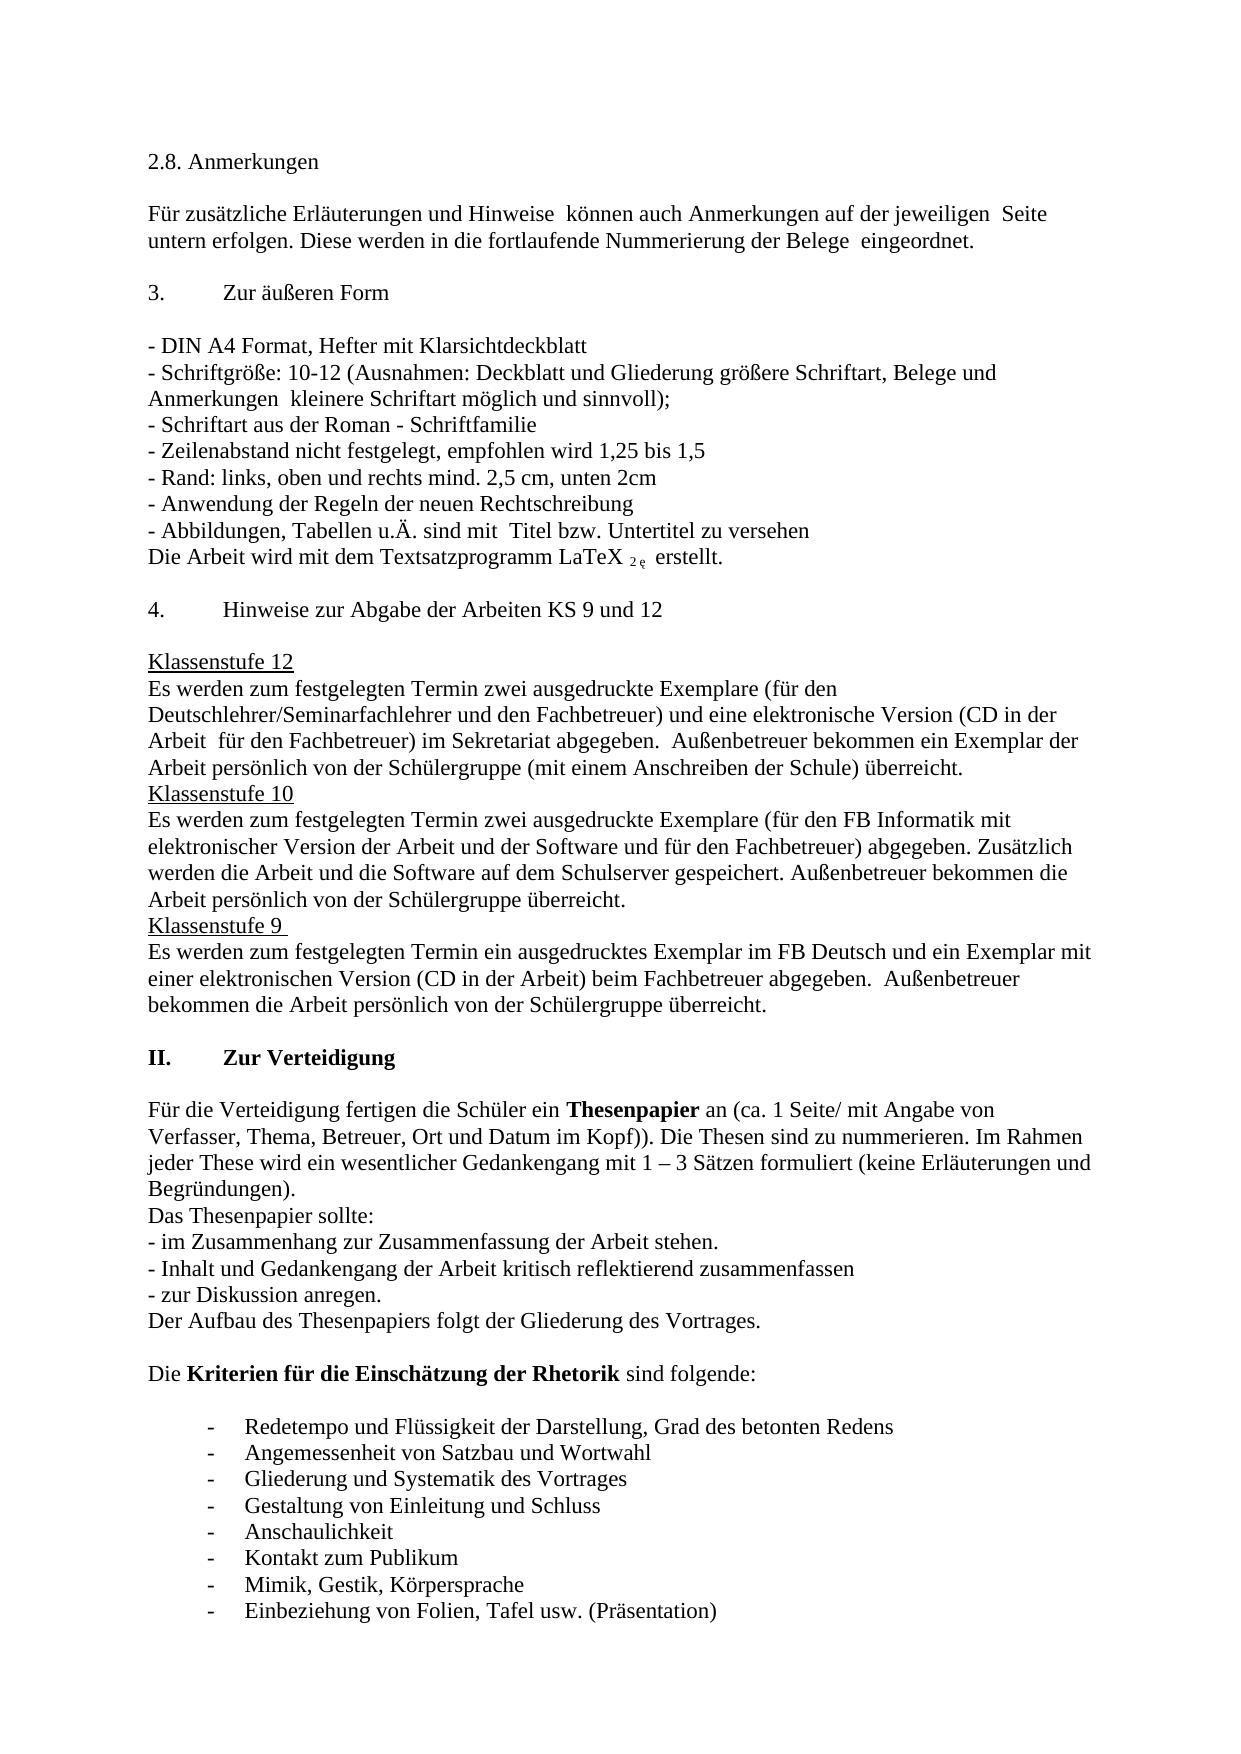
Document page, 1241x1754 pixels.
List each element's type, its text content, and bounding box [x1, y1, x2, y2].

text Klassenstufe 12 [148, 648, 1092, 675]
text Das Thesenpapier sollte: [148, 1202, 1092, 1228]
list Zur Verteidigung [148, 1044, 1092, 1070]
list Gliederung und Systematik des Vortrages [207, 1465, 1092, 1492]
list Kontakt zum Publikum [207, 1544, 1092, 1571]
text Es werden zum festgelegten Termin zwei ausgedruckte Exemplare (für den Deutschlehrer/Seminarfachlehrer und den Fachbetreuer) und eine elektronische Version (CD in der Arbeit für den Fachbetreuer) im Sekretariat abgegeben. Außenbetreuer bekommen ein Exemplar der Arbeit persönlich von der Schülergruppe (mit einem Anschreiben der Schule) überreicht. [148, 675, 1092, 780]
text Für die Verteidigung fertigen die Schüler ein Thesenpapier an (ca. 1 Seite/ mit Angabe von Verfasser, Thema, Betreuer, Ort und Datum im Kopf)). Die Thesen sind zu nummerieren. Im Rahmen jeder These wird ein wesentlicher Gedankengang mit 1 – 3 Sätzen formuliert (keine Erläuterungen und Begründungen). [148, 1096, 1092, 1202]
list Gestaltung von Einleitung und Schluss [207, 1492, 1092, 1518]
text Die Arbeit wird mit dem Textsatzprogramm LaTeX 2 ę erstellt. [148, 543, 1092, 569]
text - im Zusammenhang zur Zusammenfassung der Arbeit stehen. [148, 1228, 1092, 1254]
text 2.8. Anmerkungen [148, 148, 1092, 174]
list Mimik, Gestik, Körpersprache [207, 1571, 1092, 1597]
text - Rand: links, oben und rechts mind. 2,5 cm, unten 2cm [148, 464, 1092, 490]
text Es werden zum festgelegten Termin zwei ausgedruckte Exemplare (für den FB Informatik mit elektronischer Version der Arbeit und der Software und für den Fachbetreuer) abgegeben. Zusätzlich werden die Arbeit und die Software auf dem Schulserver gespeichert. Außenbetreuer bekommen die Arbeit persönlich von der Schülergruppe überreicht. [148, 807, 1092, 912]
text - Inhalt und Gedankengang der Arbeit kritisch reflektierend zusammenfassen [148, 1254, 1092, 1281]
text - Anwendung der Regeln der neuen Rechtschreibung [148, 490, 1092, 517]
text - Schriftart aus der Roman - Schriftfamilie [148, 411, 1092, 438]
text Klassenstufe 10 [148, 780, 1092, 807]
list Einbeziehung von Folien, Tafel usw. (Präsentation) [207, 1597, 1092, 1623]
text Für zusätzliche Erläuterungen und Hinweise können auch Anmerkungen auf der jeweiligen Seite untern erfolgen. Diese werden in die fortlaufende Nummerierung der Belege eingeordnet. [148, 200, 1092, 253]
text 3. Zur äußeren Form [148, 279, 1092, 306]
list Anschaulichkeit [207, 1518, 1092, 1544]
text - Abbildungen, Tabellen u.Ä. sind mit Titel bzw. Untertitel zu versehen [148, 517, 1092, 543]
text 4. Hinweise zur Abgabe der Arbeiten KS 9 und 12 [148, 596, 1092, 622]
text - DIN A4 Format, Hefter mit Klarsichtdeckblatt [148, 332, 1092, 358]
text Der Aufbau des Thesenpapiers folgt der Gliederung des Vortrages. [148, 1307, 1092, 1334]
text - zur Diskussion anregen. [148, 1281, 1092, 1307]
list Redetempo und Flüssigkeit der Darstellung, Grad des betonten Redens [207, 1413, 1092, 1439]
text Die Kriterien für die Einschätzung der Rhetorik sind folgende: [148, 1360, 1092, 1386]
text - Schriftgröße: 10-12 (Ausnahmen: Deckblatt und Gliederung größere Schriftart, Belege und Anmerkungen kleinere Schriftart möglich und sinnvoll); [148, 358, 1092, 411]
list Angemessenheit von Satzbau und Wortwahl [207, 1439, 1092, 1465]
text Klassenstufe 9 [148, 912, 1092, 938]
text Es werden zum festgelegten Termin ein ausgedrucktes Exemplar im FB Deutsch und ein Exemplar mit einer elektronischen Version (CD in der Arbeit) beim Fachbetreuer abgegeben. Außenbetreuer bekommen die Arbeit persönlich von der Schülergruppe überreicht. [148, 938, 1092, 1017]
text - Zeilenabstand nicht festgelegt, empfohlen wird 1,25 bis 1,5 [148, 438, 1092, 464]
